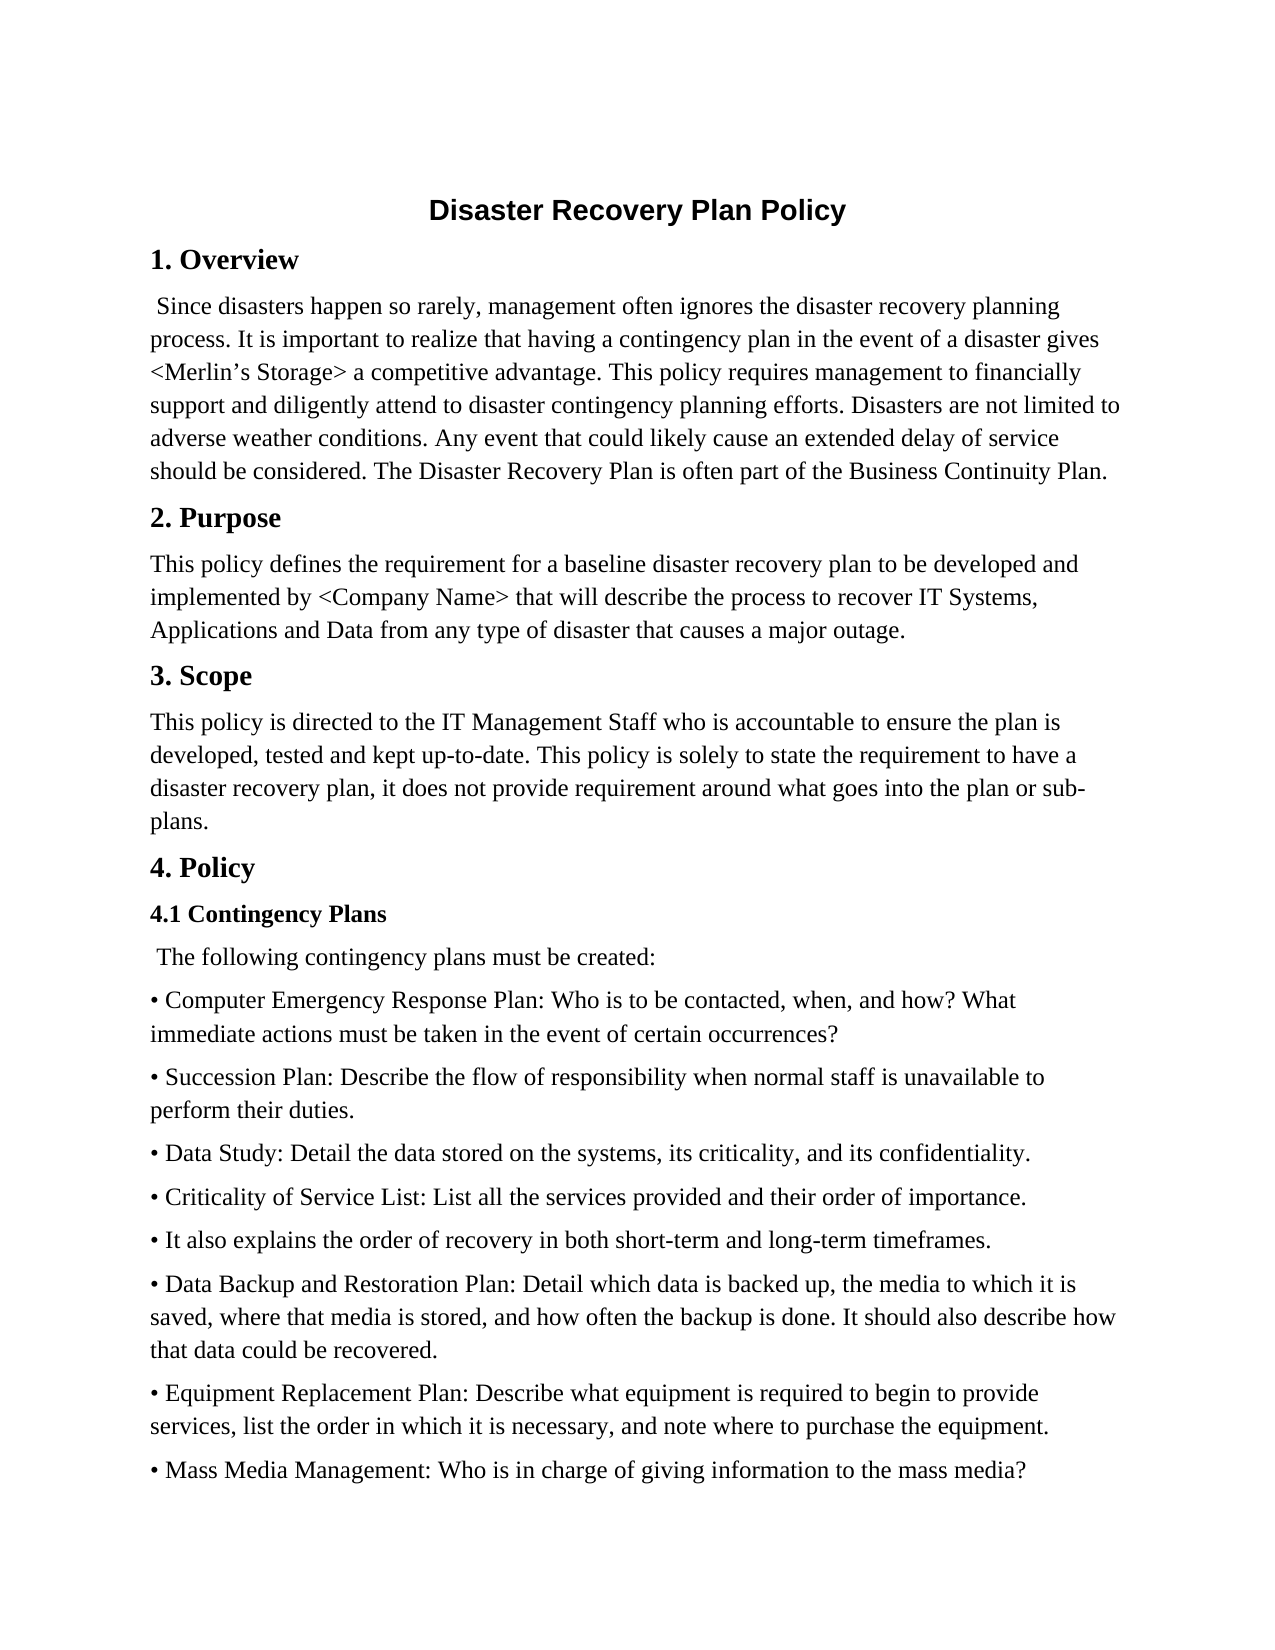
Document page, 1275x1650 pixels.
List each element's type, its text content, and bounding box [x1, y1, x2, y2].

text 4.1 Contingency Plans [150, 899, 1125, 927]
text • Computer Emergency Response Plan: Who is to be contacted, when, and how? What immediate actions must be taken in the event of certain occurrences? [150, 986, 1125, 1047]
text 2. Purpose [150, 500, 1125, 533]
text The following contingency plans must be created: [150, 942, 1125, 971]
text Since disasters happen so rarely, management often ignores the disaster recovery planning process. It is important to realize that having a contingency plan in the event of a disaster gives <Merlin’s Storage> a competitive advantage. This policy requires management to financially support and diligently attend to disaster contingency planning efforts. Disasters are not limited to adverse weather conditions. Any event that could likely cause an extended delay of service should be considered. The Disaster Recovery Plan is often part of the Business Continuity Plan. [150, 291, 1125, 485]
text • It also explains the order of recovery in both short-term and long-term timeframes. [150, 1225, 1125, 1254]
text Disaster Recovery Plan Policy [150, 193, 1125, 227]
text This policy is directed to the IT Management Staff who is accountable to ensure the plan is developed, tested and kept up-to-date. This policy is solely to state the requirement to have a disaster recovery plan, it does not provide requirement around what goes into the plan or sub- plans. [150, 707, 1125, 835]
text This policy defines the requirement for a baseline disaster recovery plan to be developed and implemented by <Company Name> that will describe the process to recover IT Systems, Applications and Data from any type of disaster that causes a major outage. [150, 549, 1125, 644]
text • Data Backup and Restoration Plan: Detail which data is backed up, the media to which it is saved, where that media is stored, and how often the backup is done. It should also describe how that data could be recovered. [150, 1269, 1125, 1364]
text • Succession Plan: Describe the flow of responsibility when normal staff is unavailable to perform their duties. [150, 1062, 1125, 1124]
text • Criticality of Service List: List all the services provided and their order of importance. [150, 1182, 1125, 1211]
text • Data Study: Detail the data stored on the systems, its criticality, and its confidentiality. [150, 1138, 1125, 1167]
text 4. Policy [150, 850, 1125, 883]
text • Mass Media Management: Who is in charge of giving information to the mass media? [150, 1455, 1125, 1483]
text 3. Scope [150, 658, 1125, 692]
text 1. Overview [150, 242, 1125, 276]
text • Equipment Replacement Plan: Describe what equipment is required to begin to provide services, list the order in which it is necessary, and note where to purchase the equipment. [150, 1378, 1125, 1440]
